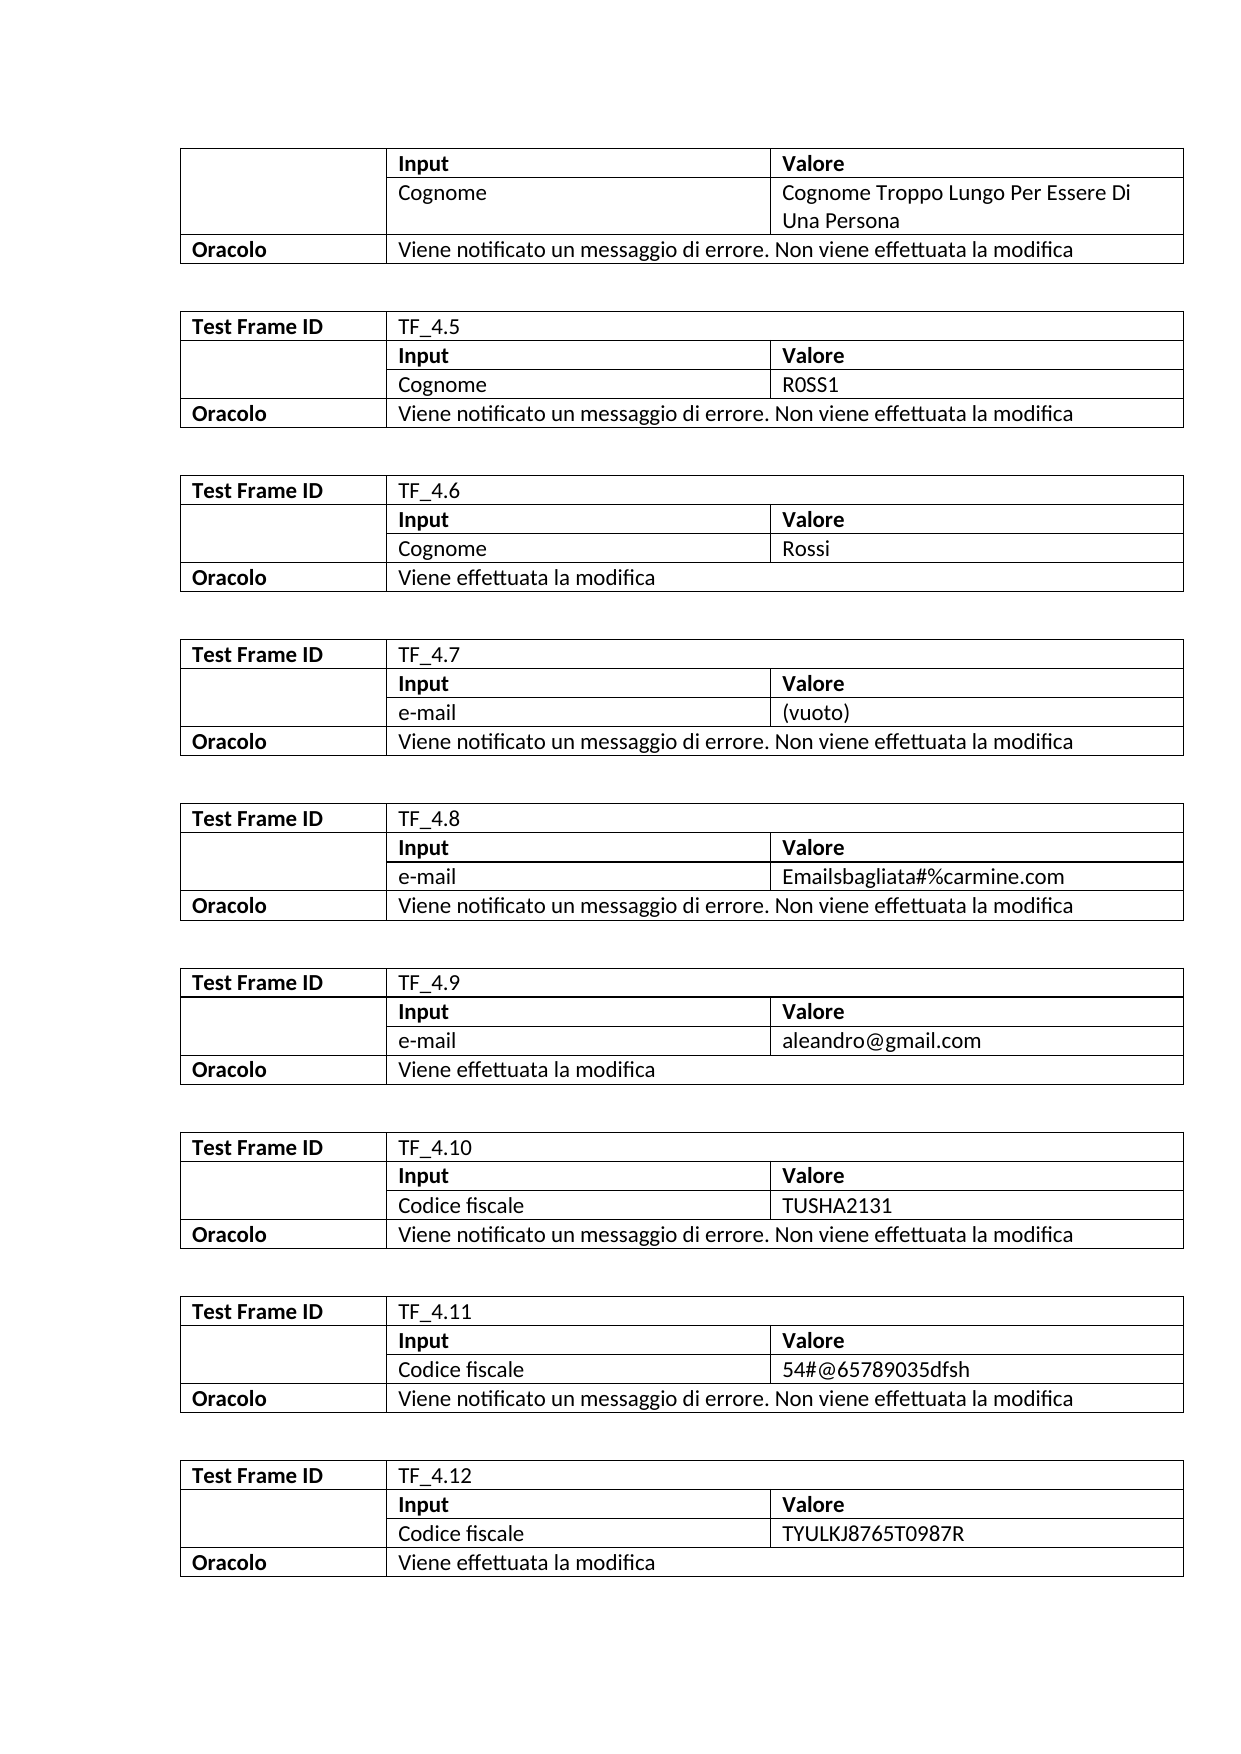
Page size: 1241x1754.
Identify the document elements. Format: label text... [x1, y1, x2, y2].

table_cell [181, 1326, 386, 1383]
table_header Test Frame ID [181, 1133, 386, 1161]
table_header TF_4.12 [387, 1461, 1183, 1489]
table_cell TYULKJ8765T0987R [771, 1519, 1183, 1547]
table_cell e-mail [387, 863, 770, 890]
table_cell Oracolo [181, 399, 386, 427]
table_cell TUSHA2131 [771, 1191, 1183, 1219]
table_header TF_4.6 [387, 476, 1183, 504]
table_cell [181, 341, 386, 398]
table_cell [181, 505, 386, 562]
table_cell Cognome [387, 178, 770, 234]
table_cell Input [387, 149, 770, 177]
table_header Test Frame ID [181, 640, 386, 668]
table_header Test Frame ID [181, 312, 386, 340]
table_cell e-mail [387, 698, 770, 726]
table_header TF_4.8 [387, 804, 1183, 832]
table_header TF_4.7 [387, 640, 1183, 668]
table_header Test Frame ID [181, 1461, 386, 1489]
table_cell Rossi [771, 534, 1183, 562]
table_cell [181, 998, 386, 1054]
table_cell e-mail [387, 1027, 770, 1054]
table_cell Valore [771, 149, 1183, 177]
table_cell Valore [771, 998, 1183, 1026]
table_cell aleandro@gmail.com [771, 1027, 1183, 1054]
table_cell R0SS1 [771, 370, 1183, 398]
table_cell Oracolo [181, 727, 386, 755]
table_cell (vuoto) [771, 698, 1183, 726]
table_cell 54#@65789035dfsh [771, 1355, 1183, 1383]
table_cell Viene notificato un messaggio di errore. Non viene effettuata la modifica [387, 1220, 1183, 1248]
table_cell Viene effettuata la modifica [387, 563, 1183, 591]
table_cell [181, 833, 386, 890]
table_cell Viene notificato un messaggio di errore. Non viene effettuata la modifica [387, 727, 1183, 755]
table_cell [181, 669, 386, 726]
table_cell Viene notificato un messaggio di errore. Non viene effettuata la modifica [387, 399, 1183, 427]
table_cell Input [387, 998, 770, 1026]
table_cell Input [387, 669, 770, 697]
table_cell Oracolo [181, 1548, 386, 1576]
table_cell Oracolo [181, 563, 386, 591]
table_header TF_4.10 [387, 1133, 1183, 1161]
table_cell Viene notificato un messaggio di errore. Non viene effettuata la modifica [387, 1384, 1183, 1412]
table_cell Codice fiscale [387, 1355, 770, 1383]
table_header TF_4.11 [387, 1297, 1183, 1325]
table_cell Oracolo [181, 1384, 386, 1412]
table_cell Input [387, 341, 770, 369]
table_header TF_4.5 [387, 312, 1183, 340]
table_cell Viene notificato un messaggio di errore. Non viene effettuata la modifica [387, 235, 1183, 263]
table_cell Input [387, 833, 770, 861]
table_header Test Frame ID [181, 1297, 386, 1325]
table_cell Cognome Troppo Lungo Per Essere Di Una Persona [771, 178, 1183, 234]
table_cell Emailsbagliata#%carmine.com [771, 863, 1183, 890]
table_cell Oracolo [181, 235, 386, 263]
table_cell Input [387, 505, 770, 533]
table_cell Input [387, 1326, 770, 1354]
table_cell Valore [771, 505, 1183, 533]
table_cell Valore [771, 341, 1183, 369]
table_cell Oracolo [181, 1220, 386, 1248]
table_cell Codice fiscale [387, 1191, 770, 1219]
table_cell Valore [771, 1490, 1183, 1518]
table_cell Viene notificato un messaggio di errore. Non viene effettuata la modifica [387, 891, 1183, 919]
table_cell Valore [771, 833, 1183, 861]
table_cell Viene effettuata la modifica [387, 1056, 1183, 1084]
table_header Test Frame ID [181, 476, 386, 504]
table_header Test Frame ID [181, 969, 386, 996]
table_cell Codice fiscale [387, 1519, 770, 1547]
table_cell Input [387, 1490, 770, 1518]
table_header TF_4.9 [387, 969, 1183, 996]
table_cell Oracolo [181, 1056, 386, 1084]
table_cell Cognome [387, 370, 770, 398]
table_cell Viene effettuata la modifica [387, 1548, 1183, 1576]
table_cell [181, 149, 386, 234]
table_header Test Frame ID [181, 804, 386, 832]
table_cell Valore [771, 1162, 1183, 1190]
table_cell Valore [771, 1326, 1183, 1354]
table_cell Input [387, 1162, 770, 1190]
table_cell Cognome [387, 534, 770, 562]
table_cell [181, 1490, 386, 1547]
table_cell Valore [771, 669, 1183, 697]
table_cell [181, 1162, 386, 1219]
table_cell Oracolo [181, 891, 386, 919]
